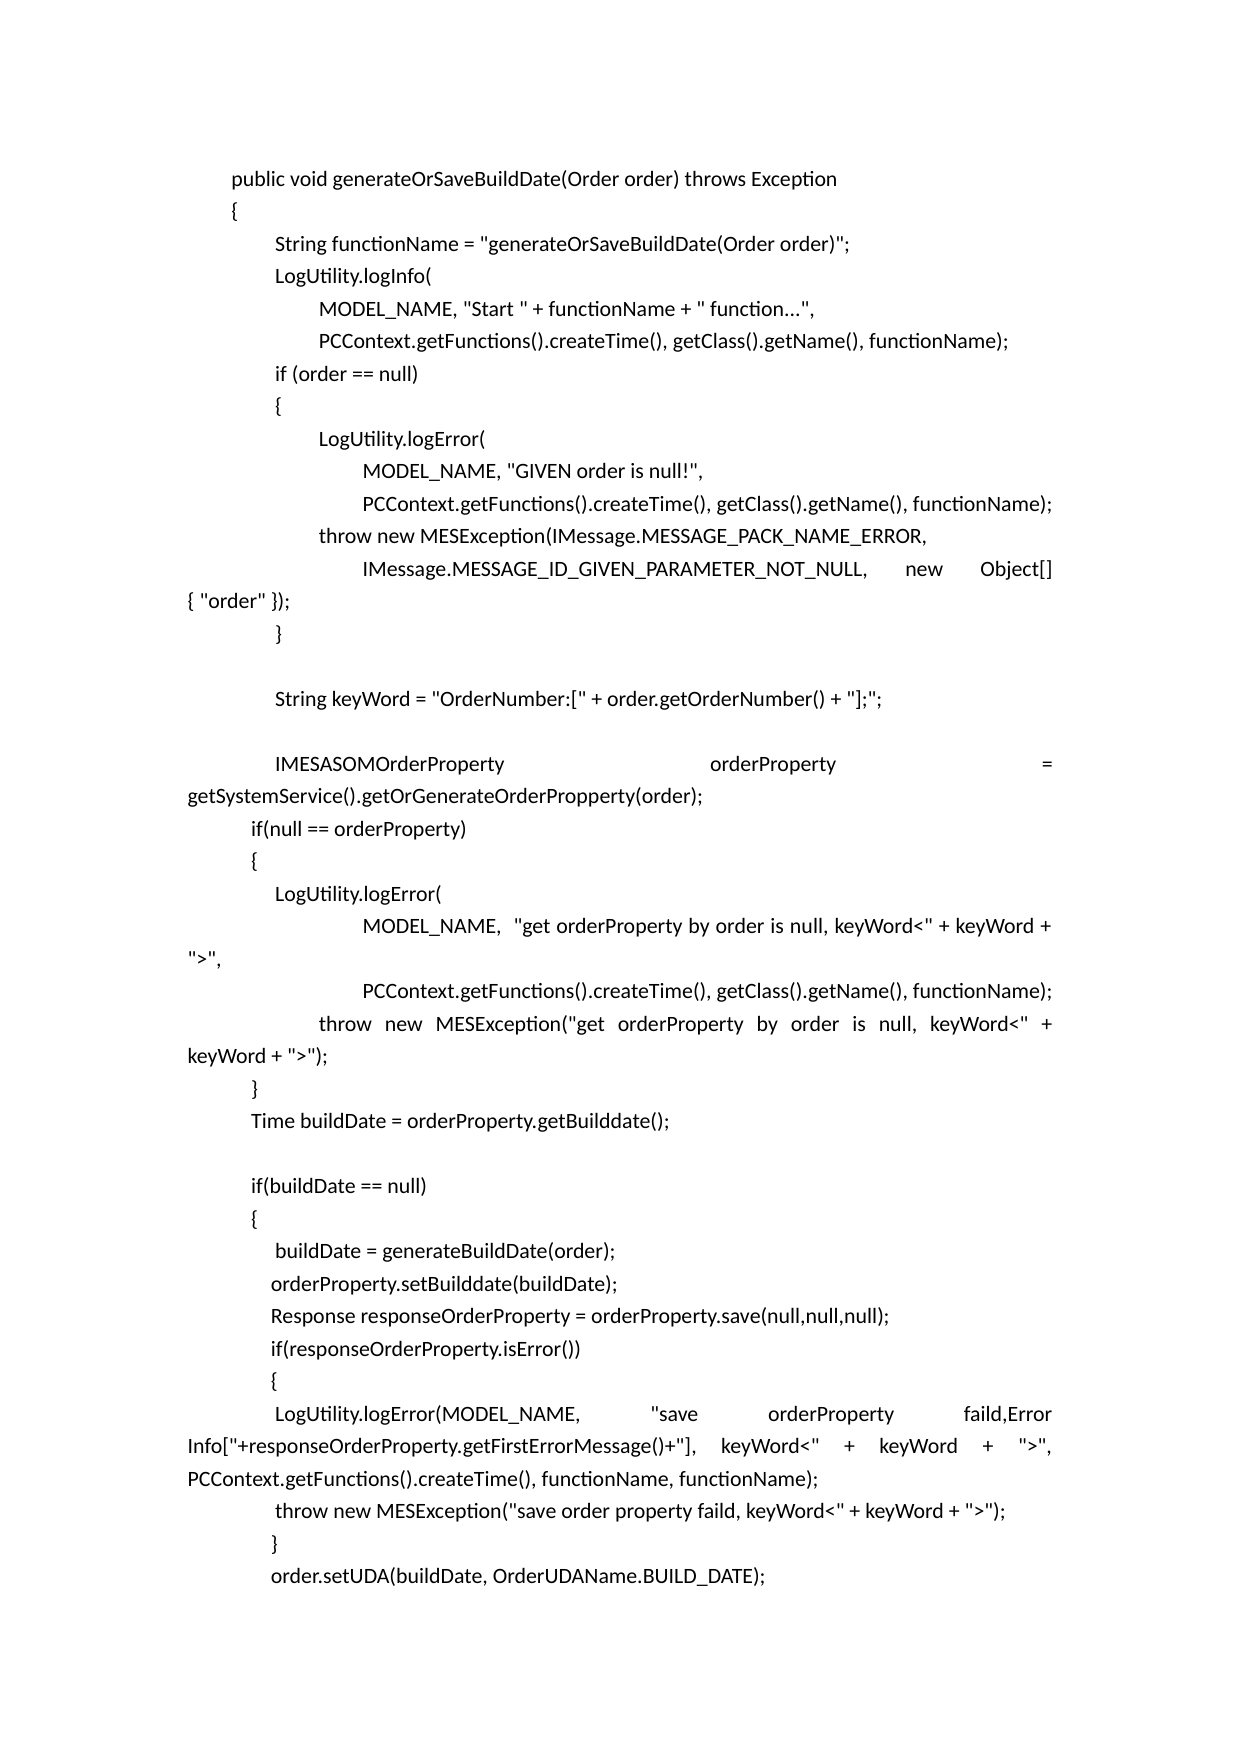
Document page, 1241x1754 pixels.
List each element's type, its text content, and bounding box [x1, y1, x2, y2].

text PCContext.getFunctions().createTime(), getClass().getName(), functionName); [187, 487, 1053, 519]
text { [187, 389, 1053, 422]
text { [187, 1202, 1053, 1234]
text IMESASOMOrderProperty orderProperty = getSystemService().getOrGenerateOrderPropperty(order); [187, 747, 1053, 812]
text Response responseOrderProperty = orderProperty.save(null,null,null); [187, 1299, 1053, 1332]
text String functionName = "generateOrSaveBuildDate(Order order)"; [187, 227, 1053, 259]
text String keyWord = "OrderNumber:[" + order.getOrderNumber() + "];"; [187, 682, 1053, 714]
text { [187, 1364, 1053, 1397]
text throw new MESException(IMessage.MESSAGE_PACK_NAME_ERROR, [187, 519, 1053, 552]
text LogUtility.logInfo( [187, 259, 1053, 292]
text PCContext.getFunctions().createTime(), getClass().getName(), functionName); [187, 324, 1053, 357]
text throw new MESException("save order property faild, keyWord<" + keyWord + ">"); [187, 1494, 1053, 1527]
text throw new MESException("get orderProperty by order is null, keyWord<" + keyWord + ">"); [187, 1007, 1053, 1072]
text } [187, 617, 1053, 649]
text Time buildDate = orderProperty.getBuilddate(); [187, 1104, 1053, 1137]
text orderProperty.setBuilddate(buildDate); [187, 1267, 1053, 1299]
text if(buildDate == null) [187, 1169, 1053, 1202]
text { [187, 844, 1053, 877]
text MODEL_NAME, "GIVEN order is null!", [187, 454, 1053, 487]
text PCContext.getFunctions().createTime(), getClass().getName(), functionName); [187, 974, 1053, 1007]
text buildDate = generateBuildDate(order); [187, 1234, 1053, 1267]
text LogUtility.logError( [187, 877, 1053, 909]
text LogUtility.logError(MODEL_NAME, "save orderProperty faild,Error Info["+responseOrderProperty.getFirstErrorMessage()+"], keyWord<" + keyWord + ">", PCContext.getFunctions().createTime(), functionName, functionName); [187, 1397, 1053, 1494]
text IMessage.MESSAGE_ID_GIVEN_PARAMETER_NOT_NULL, new Object[] { "order" }); [187, 552, 1053, 617]
text { [187, 194, 1053, 227]
text } [187, 1072, 1053, 1104]
text if(null == orderProperty) [187, 812, 1053, 844]
text LogUtility.logError( [187, 422, 1053, 454]
text public void generateOrSaveBuildDate(Order order) throws Exception [187, 162, 1053, 194]
text order.setUDA(buildDate, OrderUDAName.BUILD_DATE); [187, 1559, 1053, 1592]
text if (order == null) [187, 357, 1053, 389]
text if(responseOrderProperty.isError()) [187, 1332, 1053, 1364]
text MODEL_NAME, "Start " + functionName + " function...", [187, 292, 1053, 324]
text MODEL_NAME, "get orderProperty by order is null, keyWord<" + keyWord + ">", [187, 909, 1053, 974]
text } [187, 1527, 1053, 1559]
